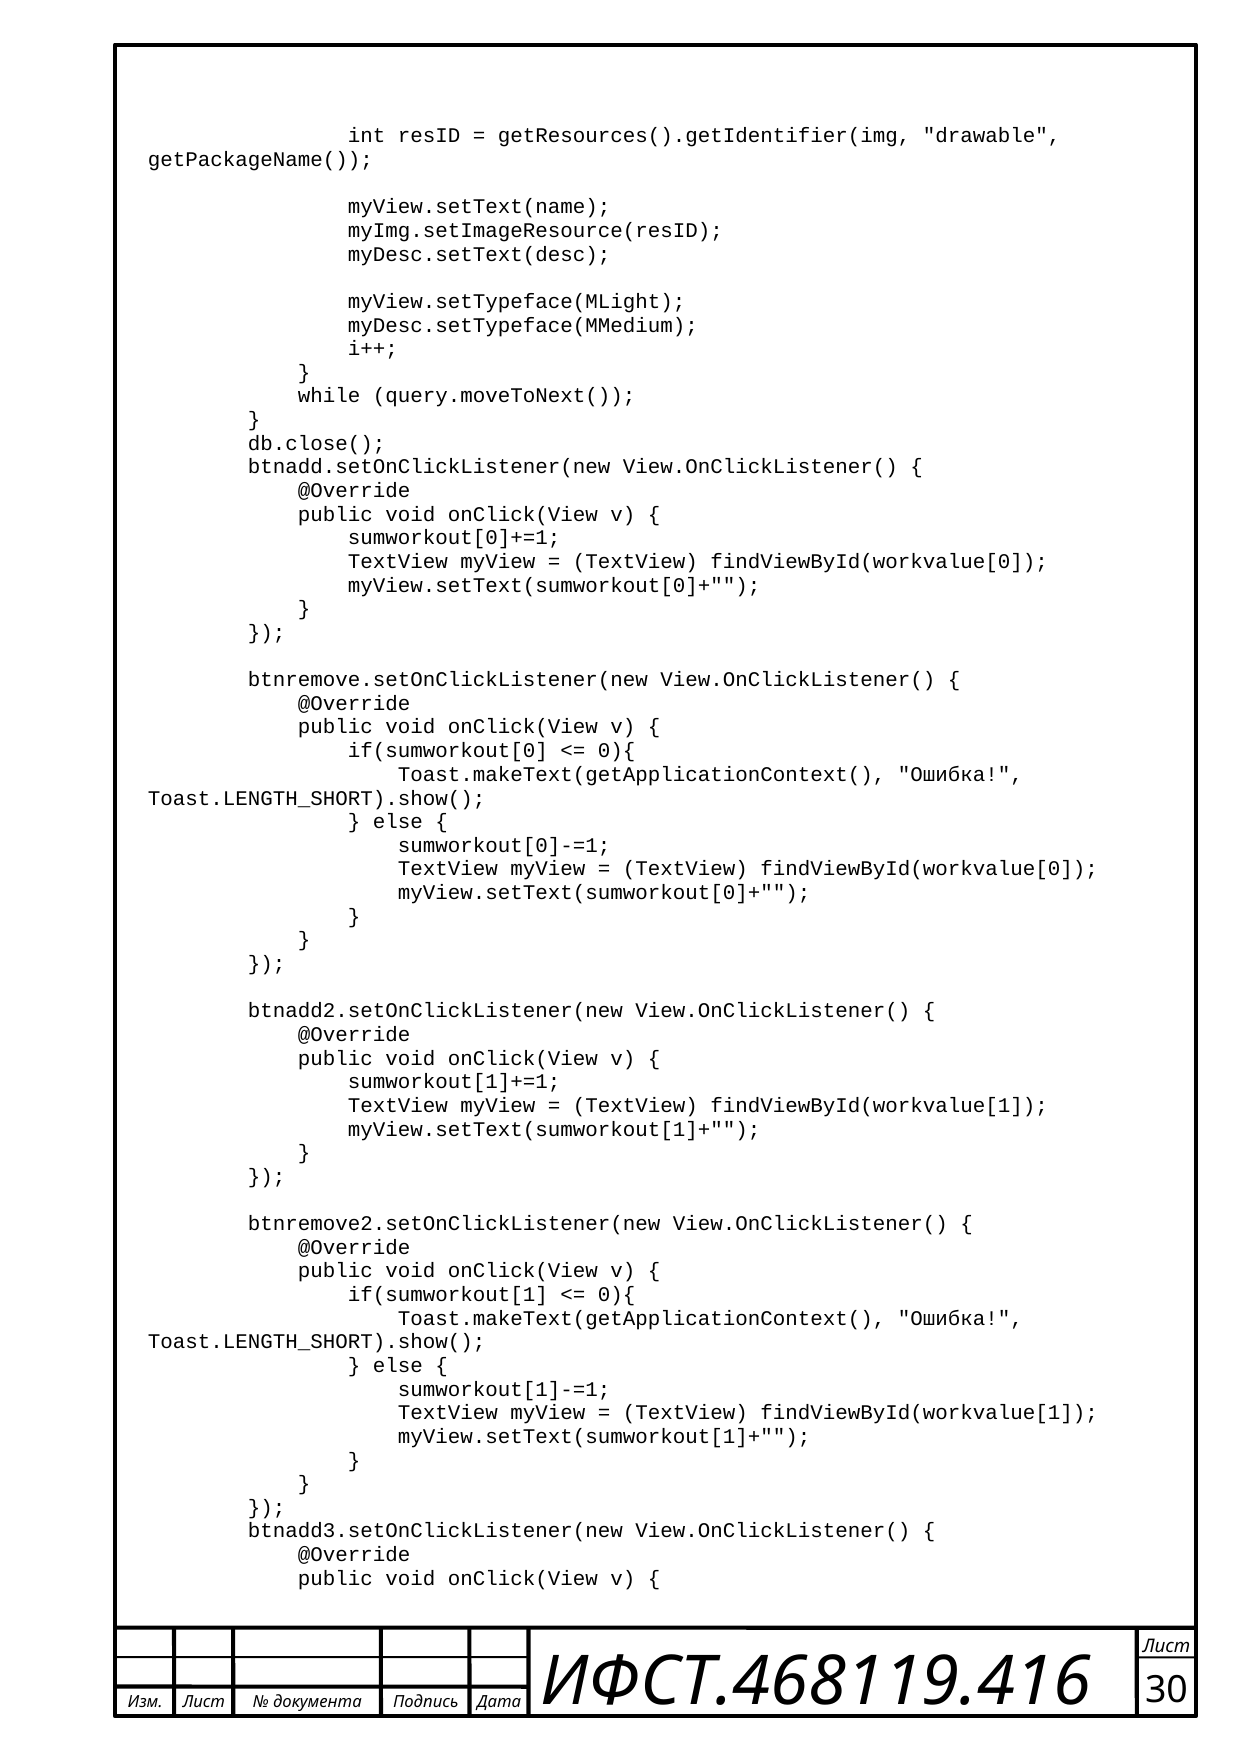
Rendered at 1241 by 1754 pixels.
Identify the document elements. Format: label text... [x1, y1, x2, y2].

text btnadd.setOnClickListener(new View.OnClickListener() { [148, 456, 1167, 480]
text TextView myView = (TextView) findViewById(workvalue[0]); [148, 551, 1167, 575]
text sumworkout[1]-=1; [148, 1379, 1167, 1402]
text if(sumworkout[0] <= 0){ [148, 740, 1167, 764]
text } else { [148, 811, 1167, 835]
text myImg.setImageResource(resID); [148, 220, 1167, 244]
text } [148, 1449, 1167, 1473]
text myDesc.setText(desc); [148, 244, 1167, 267]
text btnadd3.setOnClickListener(new View.OnClickListener() { [148, 1521, 1167, 1544]
text public void onClick(View v) { [148, 504, 1167, 527]
text } [148, 906, 1167, 929]
text @Override [148, 1024, 1167, 1048]
text Toast.makeText(getApplicationContext(), "Ошибка!", Toast.LENGTH_SHORT).show(); [148, 1308, 1167, 1355]
text } else { [148, 1355, 1167, 1379]
text @Override [148, 693, 1167, 717]
text myView.setText(name); [148, 196, 1167, 220]
text sumworkout[1]+=1; [148, 1071, 1167, 1095]
text @Override [148, 1237, 1167, 1260]
text }); [148, 1497, 1167, 1521]
text TextView myView = (TextView) findViewById(workvalue[1]); [148, 1095, 1167, 1118]
text public void onClick(View v) { [148, 1048, 1167, 1071]
text Toast.makeText(getApplicationContext(), "Ошибка!", Toast.LENGTH_SHORT).show(); [148, 764, 1167, 811]
text }); [148, 1166, 1167, 1189]
text } [148, 1142, 1167, 1166]
text if(sumworkout[1] <= 0){ [148, 1284, 1167, 1308]
text } [148, 929, 1167, 953]
text }); [148, 622, 1167, 646]
text }); [148, 953, 1167, 977]
text int resID = getResources().getIdentifier(img, "drawable", getPackageName()); [148, 125, 1167, 173]
text TextView myView = (TextView) findViewById(workvalue[0]); [148, 858, 1167, 882]
text btnadd2.setOnClickListener(new View.OnClickListener() { [148, 1000, 1167, 1024]
text TextView myView = (TextView) findViewById(workvalue[1]); [148, 1402, 1167, 1426]
text myDesc.setTypeface(MMedium); [148, 314, 1167, 338]
text public void onClick(View v) { [148, 717, 1167, 740]
text sumworkout[0]-=1; [148, 835, 1167, 858]
text myView.setText(sumworkout[0]+""); [148, 575, 1167, 598]
text sumworkout[0]+=1; [148, 527, 1167, 551]
text } [148, 598, 1167, 622]
text public void onClick(View v) { [148, 1260, 1167, 1284]
text @Override [148, 1544, 1167, 1568]
text @Override [148, 480, 1167, 504]
text btnremove.setOnClickListener(new View.OnClickListener() { [148, 669, 1167, 693]
text btnremove2.setOnClickListener(new View.OnClickListener() { [148, 1213, 1167, 1237]
text db.close(); [148, 433, 1167, 456]
text myView.setText(sumworkout[1]+""); [148, 1426, 1167, 1449]
text while (query.moveToNext()); [148, 386, 1167, 409]
text myView.setTypeface(MLight); [148, 291, 1167, 314]
text public void onClick(View v) { [148, 1568, 1167, 1591]
text } [148, 362, 1167, 386]
text myView.setText(sumworkout[1]+""); [148, 1118, 1167, 1142]
text } [148, 409, 1167, 433]
text myView.setText(sumworkout[0]+""); [148, 882, 1167, 906]
text i++; [148, 338, 1167, 362]
text } [148, 1473, 1167, 1497]
